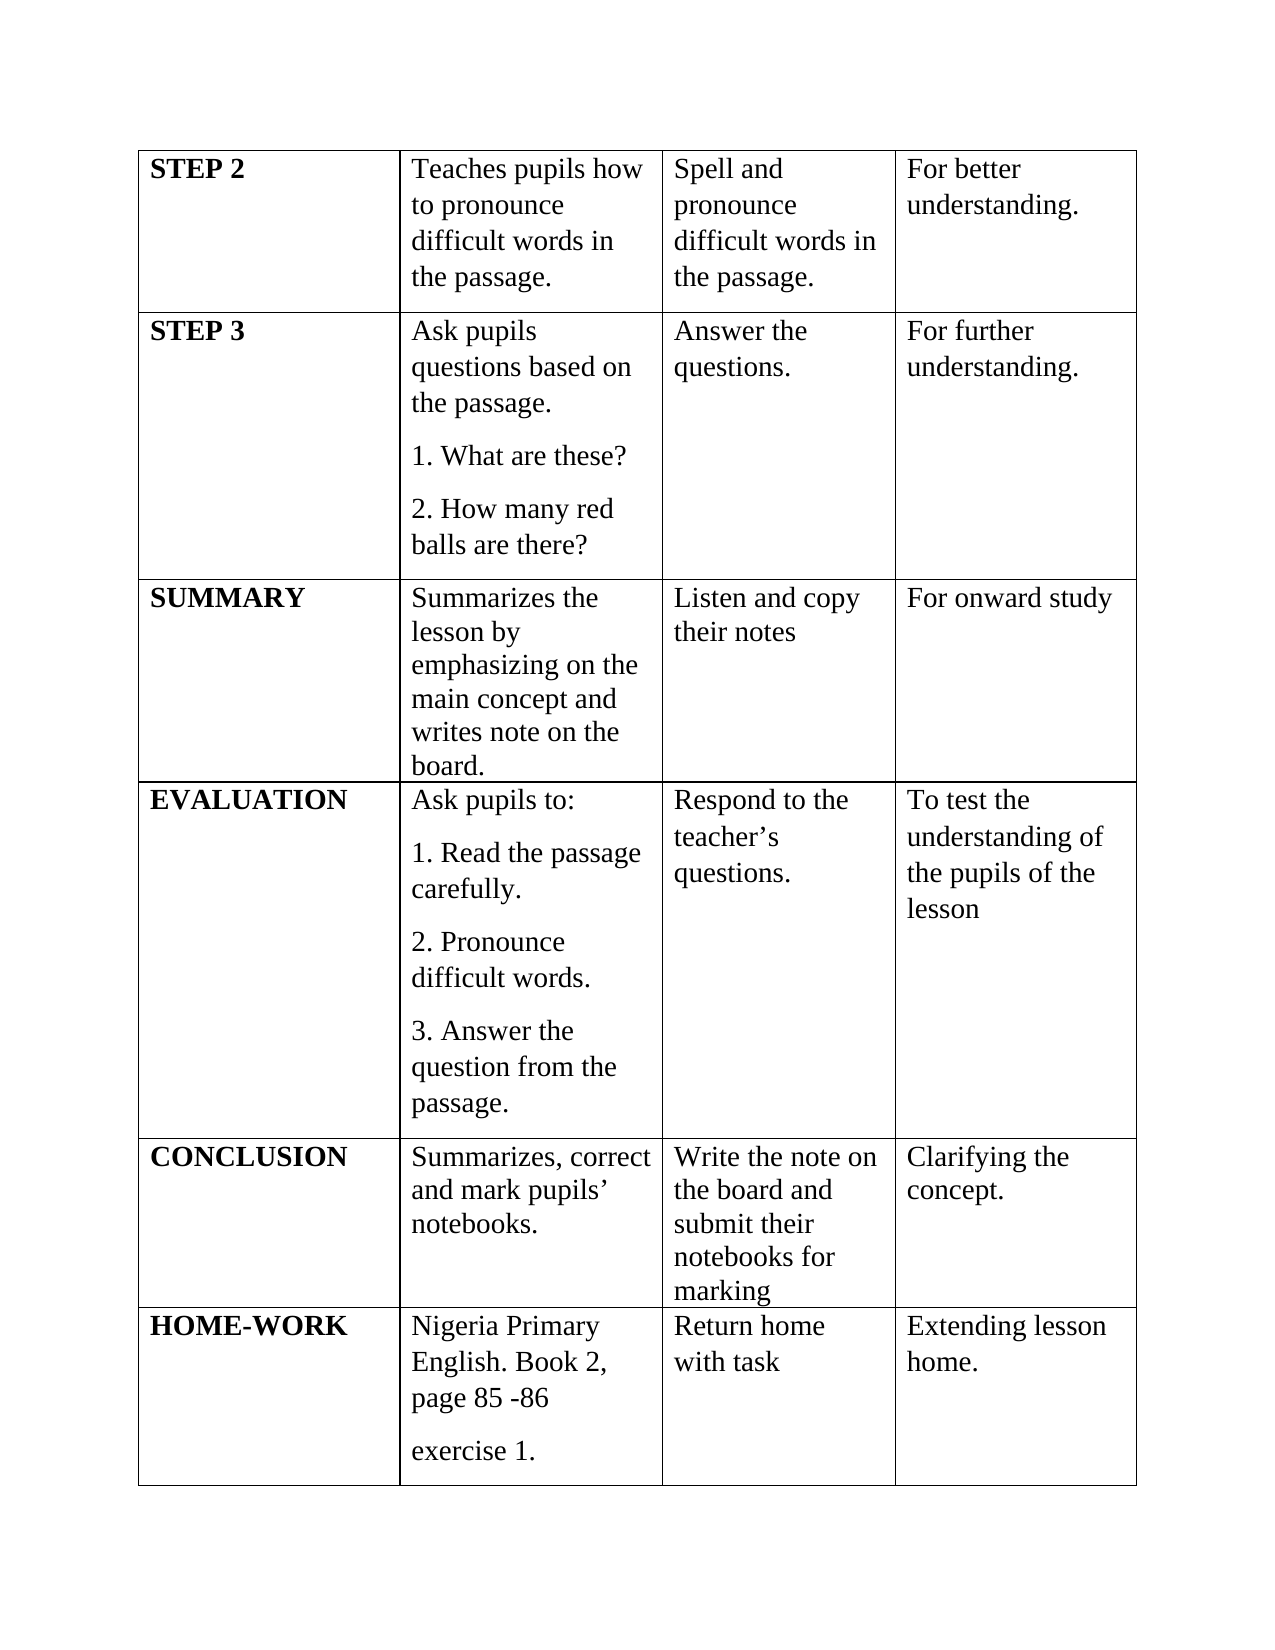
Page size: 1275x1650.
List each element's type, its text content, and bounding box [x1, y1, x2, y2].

table_cell HOME-WORK [139, 1308, 399, 1485]
table_cell STEP 2 [139, 151, 399, 312]
table_cell Answer the questions. [663, 313, 895, 579]
table_cell Nigeria Primary English. Book 2, page 85 -86 exercise 1. [401, 1308, 662, 1485]
table_cell Listen and copy their notes [663, 580, 895, 781]
table_cell For further understanding. [896, 313, 1136, 579]
table_cell CONCLUSION [139, 1139, 399, 1307]
table_cell EVALUATION [139, 783, 399, 1138]
table_cell Respond to the teacher’s questions. [663, 783, 895, 1138]
table_cell SUMMARY [139, 580, 399, 781]
table_cell Summarizes, correct and mark pupils’ notebooks. [401, 1139, 662, 1307]
table_cell For onward study [896, 580, 1136, 781]
table_cell Ask pupils questions based on the passage. What are these? How many red balls are there? [401, 313, 662, 579]
table_cell For better understanding. [896, 151, 1136, 312]
table_cell To test the understanding of the pupils of the lesson [896, 783, 1136, 1138]
table_cell Write the note on the board and submit their notebooks for marking [663, 1139, 895, 1307]
table_cell Clarifying the concept. [896, 1139, 1136, 1307]
table_cell STEP 3 [139, 313, 399, 579]
table_cell Spell and pronounce difficult words in the passage. [663, 151, 895, 312]
table_cell Teaches pupils how to pronounce difficult words in the passage. [401, 151, 662, 312]
table_cell Return home with task [663, 1308, 895, 1485]
table_cell Ask pupils to: Read the passage carefully. Pronounce difficult words. Answer the question from the passage. [401, 783, 662, 1138]
table_cell Extending lesson home. [896, 1308, 1136, 1485]
table_cell Summarizes the lesson by emphasizing on the main concept and writes note on the board. [401, 580, 662, 781]
